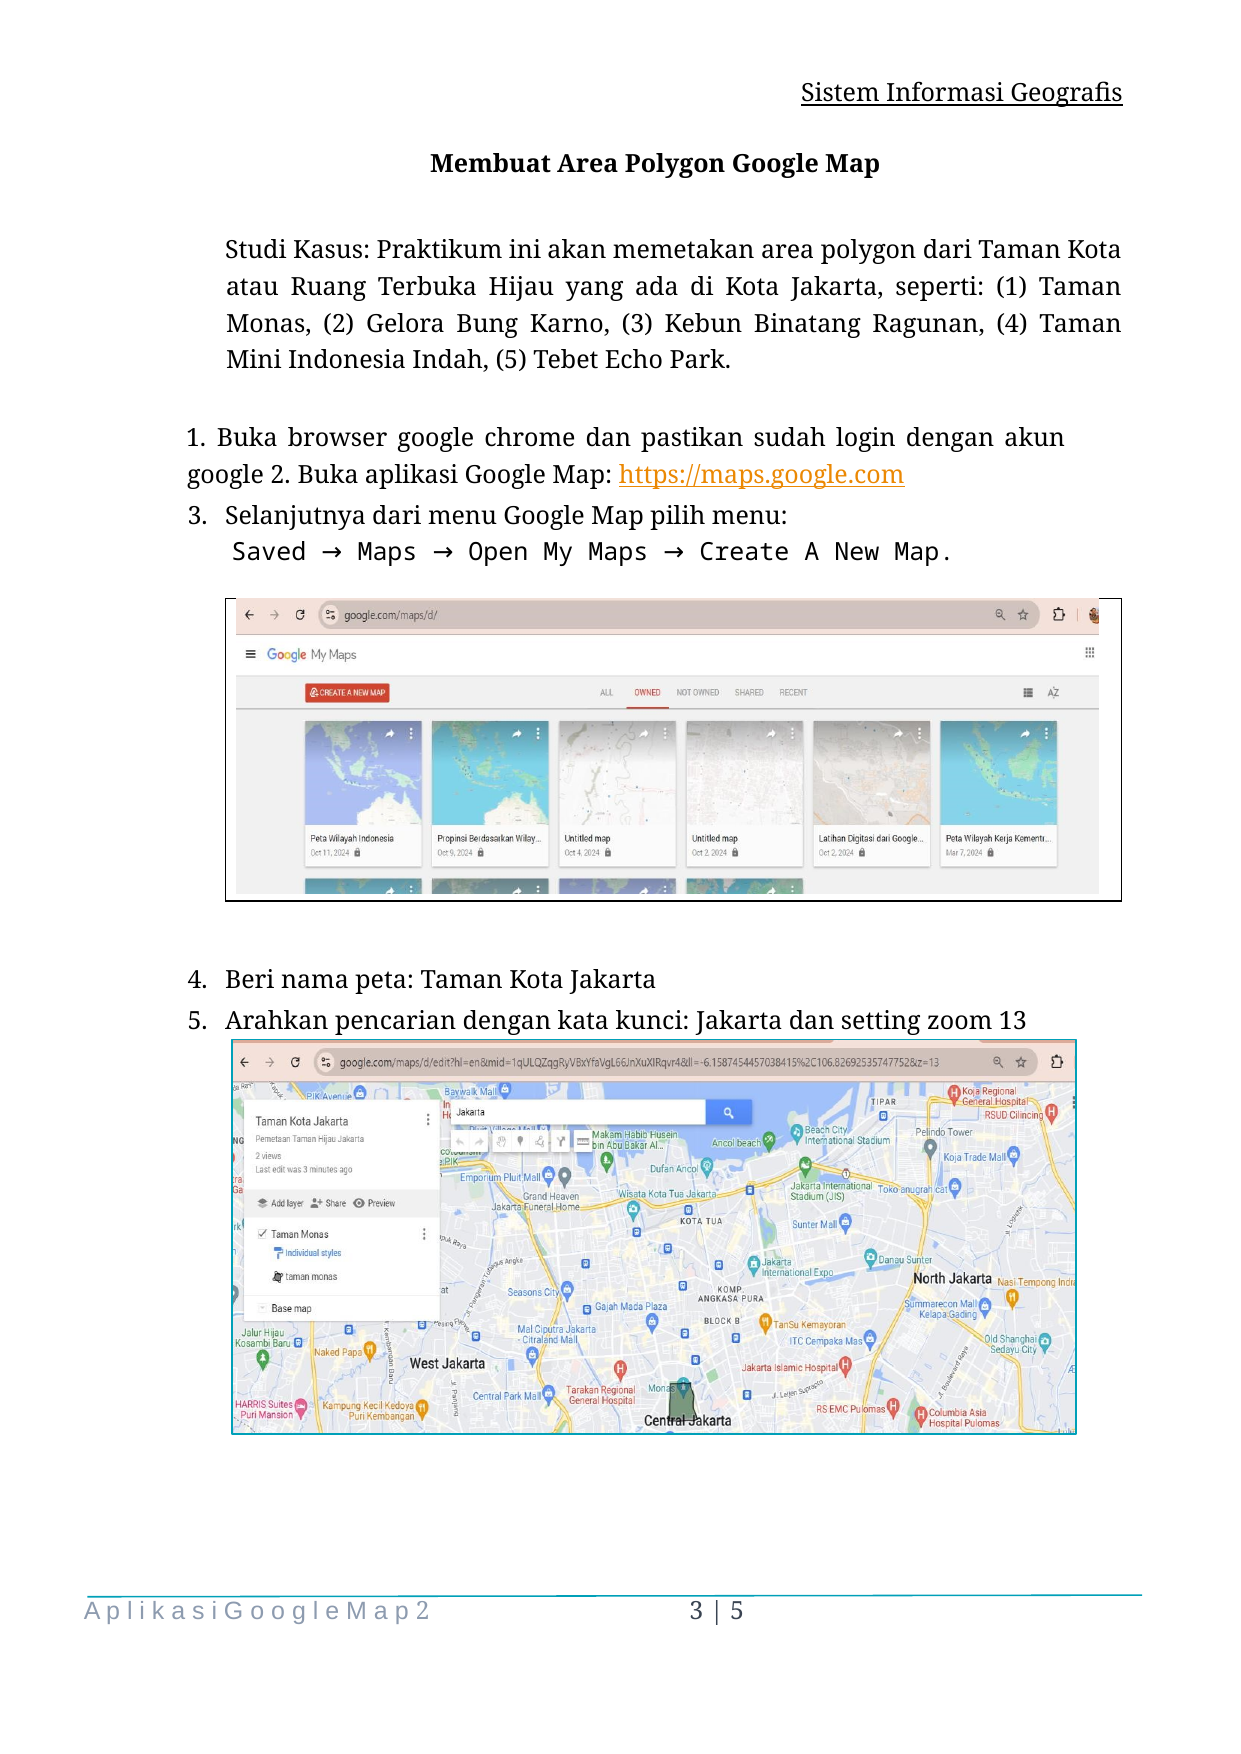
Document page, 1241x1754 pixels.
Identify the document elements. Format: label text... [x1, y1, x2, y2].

text Studi Kasus: Praktikum ini akan memetakan area polygon dari Taman Kota atau Ruang Terbuka Hijau yang ada di Kota Jakarta, seperti: (1) Taman Monas, (2) Gelora Bung Karno, (3) Kebun Binatang Ragunan, (4) Taman Mini Indonesia Indah, (5) Tebet Echo Park. [225, 232, 1123, 376]
text 1. Buka browser google chrome dan pastikan sudah login dengan akun google 2. Buka aplikasi Google Map: https://maps.google.com [186, 420, 1066, 491]
text Saved → Maps → Open My Maps → Create A New Map. [225, 534, 1123, 568]
text Membuat Area Polygon Google Map [187, 145, 1123, 179]
list Arahkan pencarian dengan kata kunci: Jakarta dan setting zoom 13 [187, 1003, 1123, 1037]
list Selanjutnya dari menu Google Map pilih menu: [187, 497, 1123, 531]
list Beri nama peta: Taman Kota Jakarta [187, 962, 1123, 996]
picture [236, 598, 1099, 894]
picture [233, 1040, 1075, 1433]
